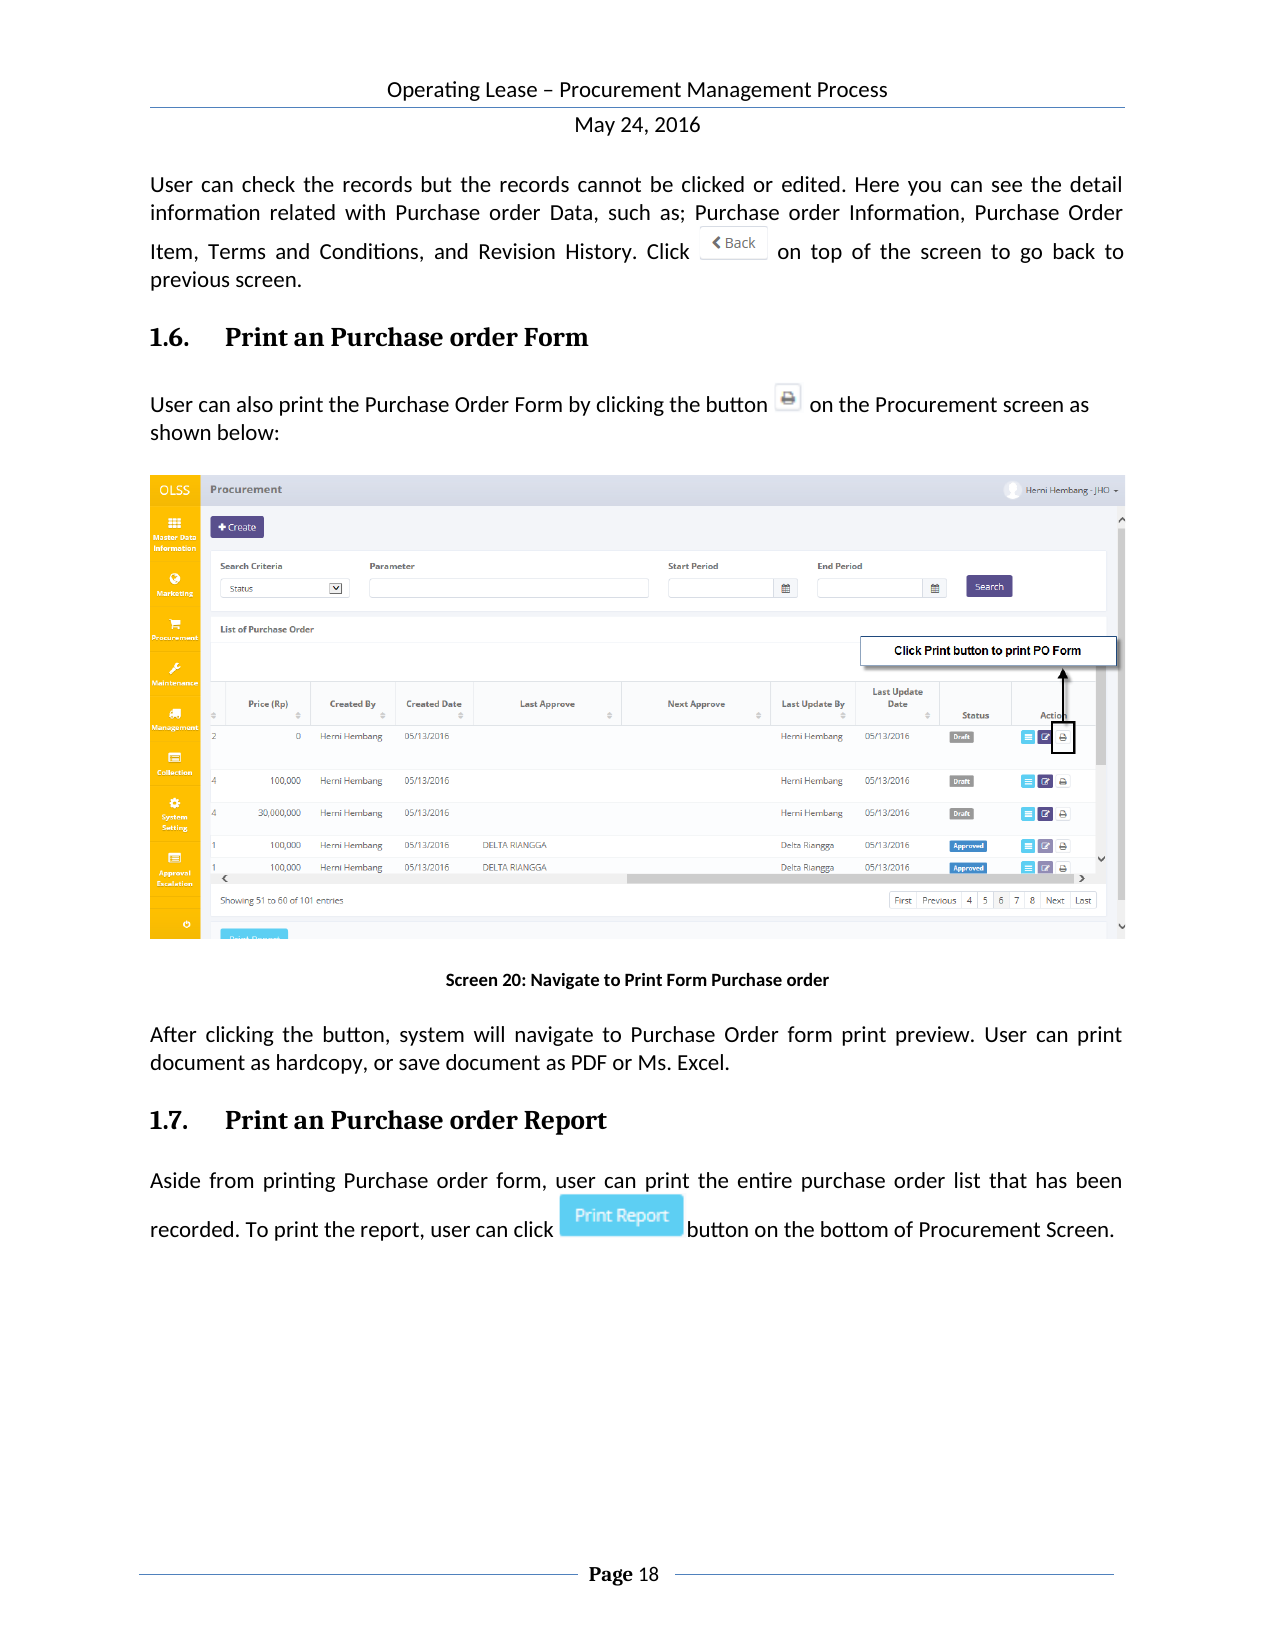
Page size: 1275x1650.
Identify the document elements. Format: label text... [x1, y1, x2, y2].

text After clicking the button, system will navigate to Purchase Order form print preview. User can print document as hardcopy, or save document as PDF or Ms. Excel. [150, 1020, 1125, 1076]
text User can check the records but the records cannot be clicked or edited. Here you can see the detail information related with Purchase order Data, such as; Purchase order Information, Purchase Order Item, Terms and Conditions, and Revision History. Click on top of the screen to go back to previous screen. [150, 171, 1125, 293]
picture [699, 226, 768, 260]
picture [774, 382, 805, 413]
text User can also print the Purchase Order Form by clicking the button on the Procurement screen as shown below: [150, 383, 1125, 446]
text Screen 20: Navigate to Print Form Purchase order [150, 968, 1125, 991]
subtitle Print an Purchase order Form [150, 322, 1125, 354]
picture [150, 475, 1125, 939]
picture [559, 1193, 687, 1238]
text Aside from printing Purchase order form, user can print the entire purchase order list that has been recorded. To print the report, user can click button on the bottom of Procurement Screen. [150, 1166, 1125, 1243]
subtitle Print an Purchase order Report [150, 1105, 1125, 1137]
